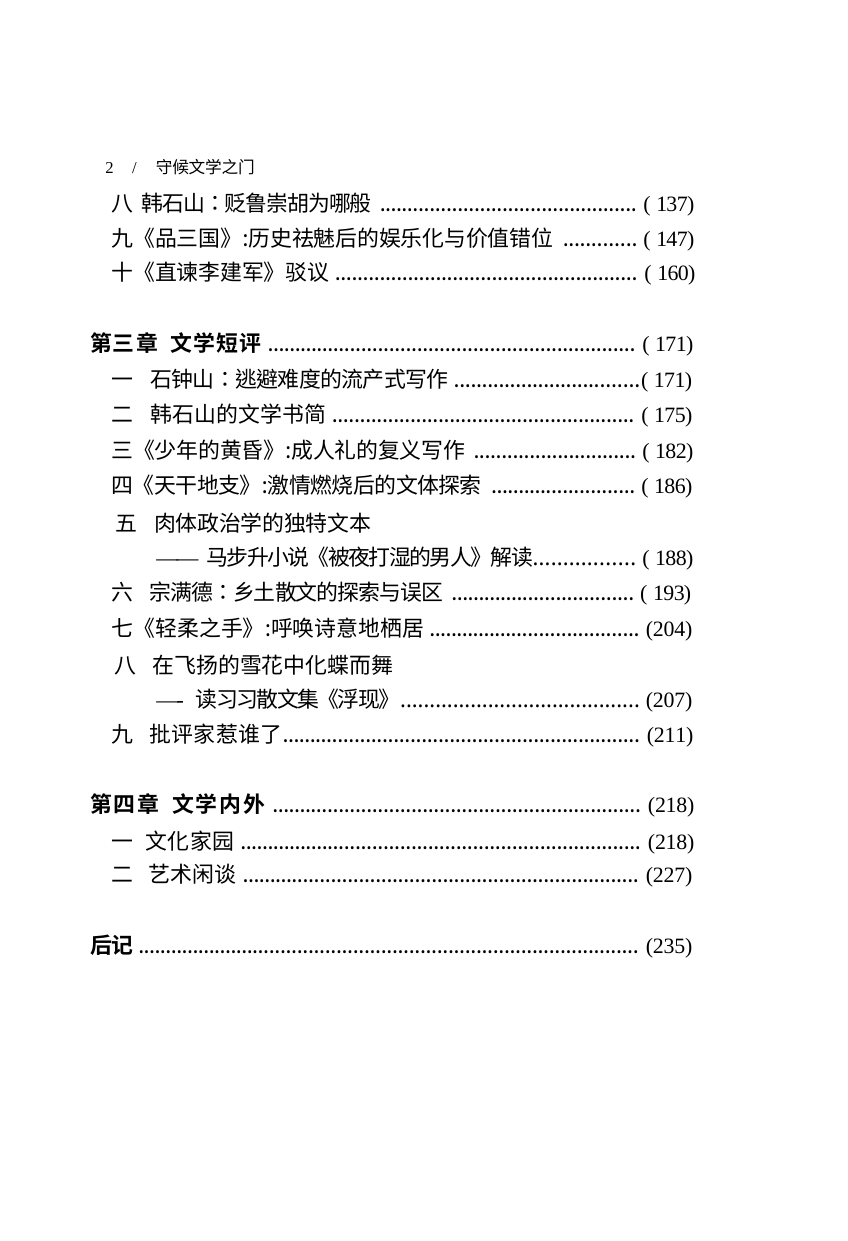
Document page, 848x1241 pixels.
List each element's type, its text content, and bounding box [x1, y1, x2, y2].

text 2 / 守候文学之门 [105, 157, 721, 177]
